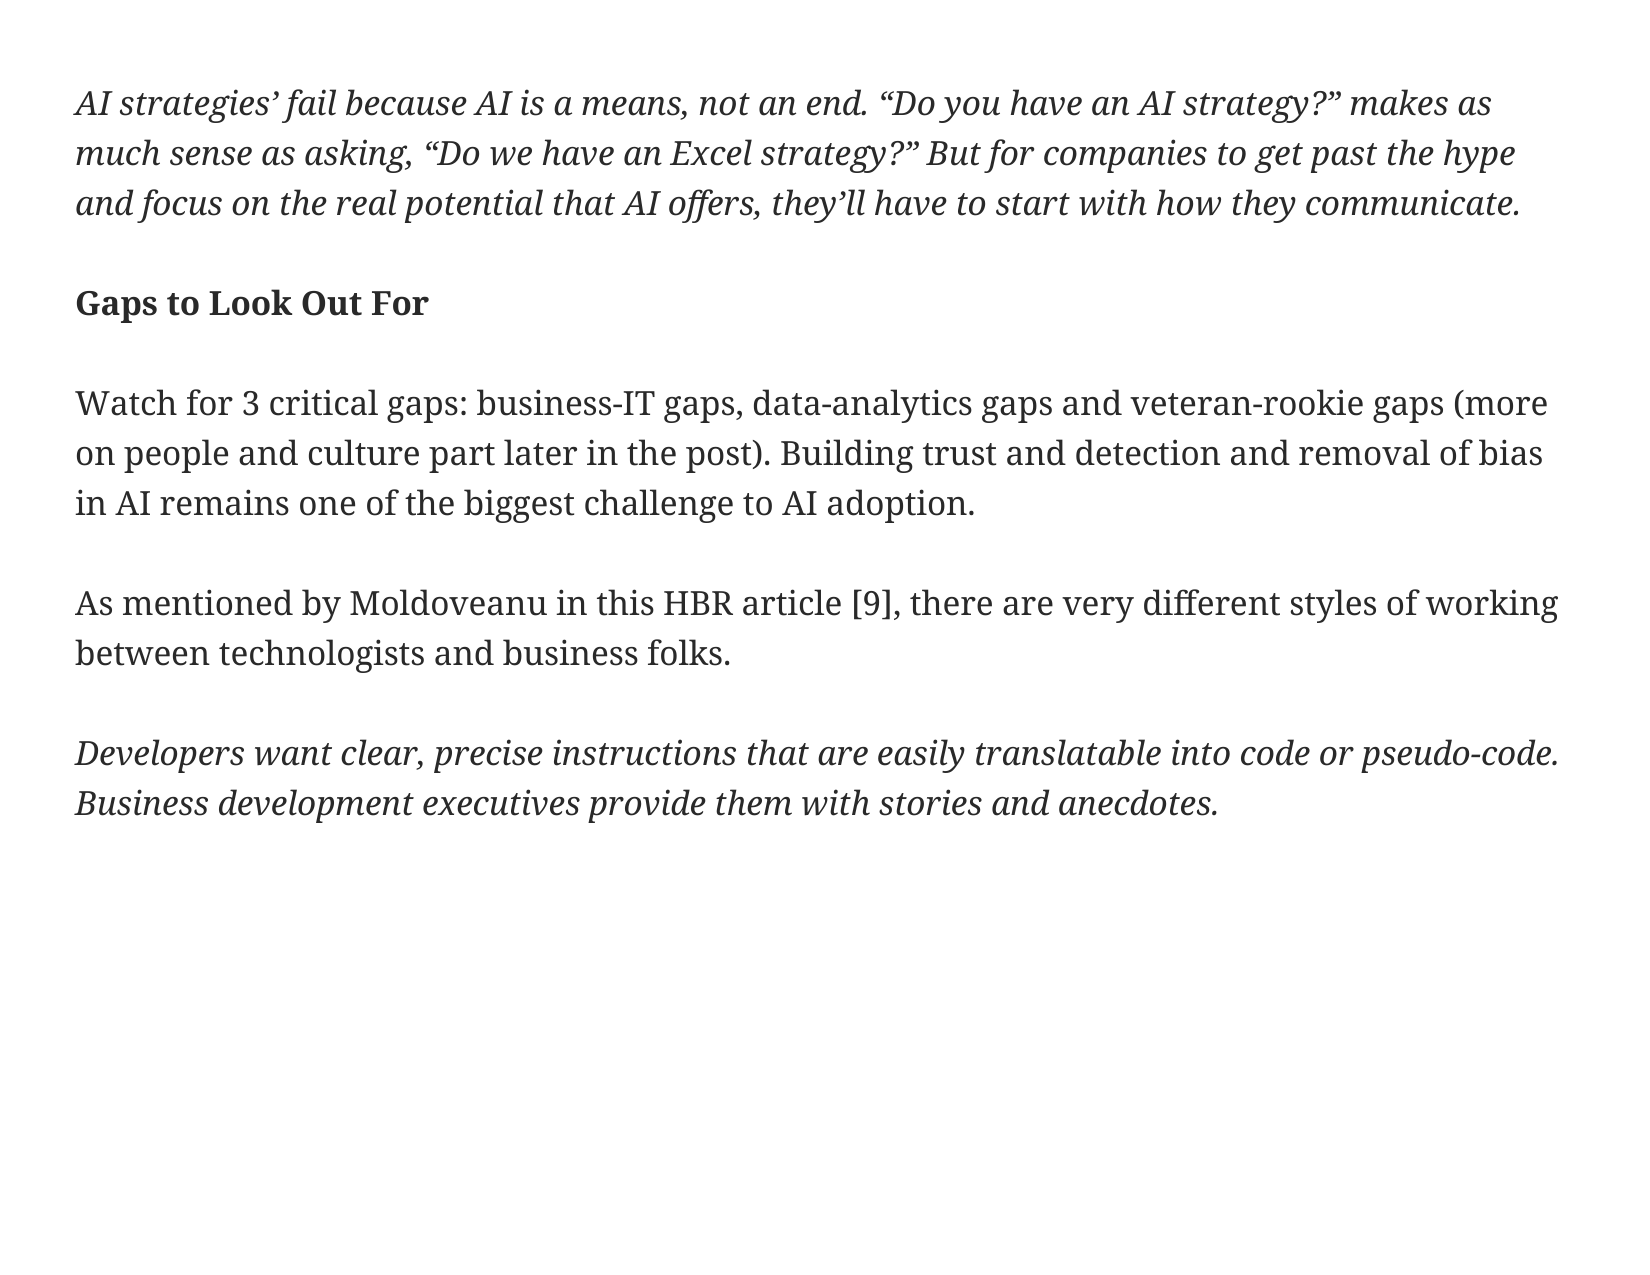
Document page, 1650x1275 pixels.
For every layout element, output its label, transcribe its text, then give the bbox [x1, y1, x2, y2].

text Gaps to Look Out For [75, 275, 1575, 325]
text Watch for 3 critical gaps: business-IT gaps, data-analytics gaps and veteran-rookie gaps (more on people and culture part later in the post). Building trust and detection and removal of bias in AI remains one of the biggest challenge to AI adoption. [75, 375, 1575, 525]
text AI strategies’ fail because AI is a means, not an end. “Do you have an AI strategy?” makes as much sense as asking, “Do we have an Excel strategy?” But for companies to get past the hype and focus on the real potential that AI offers, they’ll have to start with how they communicate. [75, 75, 1575, 225]
text Developers want clear, precise instructions that are easily translatable into code or pseudo-code. Business development executives provide them with stories and anecdotes. [75, 725, 1575, 825]
text As mentioned by Moldoveanu in this HBR article [9], there are very different styles of working between technologists and business folks. [75, 575, 1575, 675]
